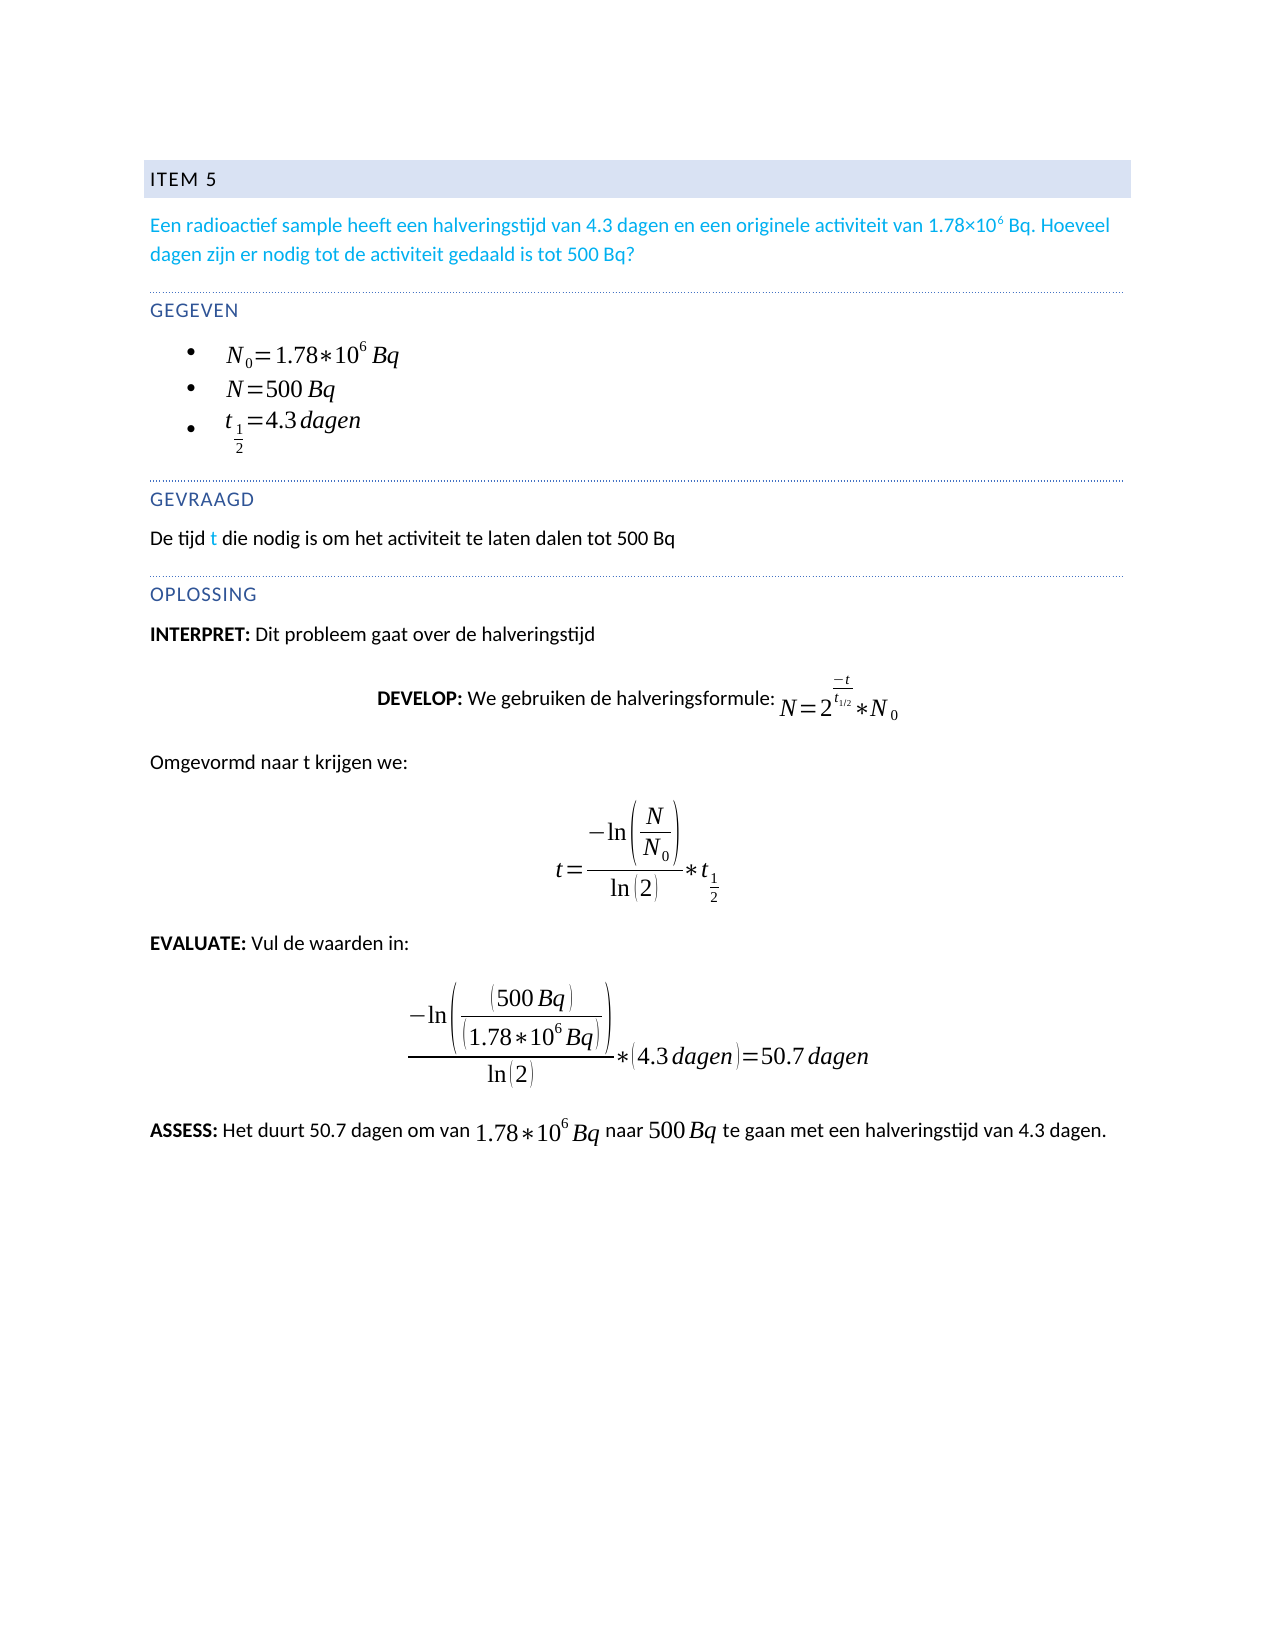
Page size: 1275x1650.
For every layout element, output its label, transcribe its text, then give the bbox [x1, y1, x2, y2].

text Een radioactief sample heeft een halveringstijd van 4.3 dagen en een originele activiteit van 1.78×106 Bq. Hoeveel dagen zijn er nodig tot de activiteit gedaald is tot 500 Bq? [150, 212, 1125, 267]
subtitle Oplossing [150, 576, 1125, 607]
subtitle ITEM 5 [150, 167, 1125, 192]
text De tijd t die nodig is om het activiteit te laten dalen tot 500 Bq [150, 526, 1125, 551]
text DEVELOP: We gebruiken de halveringsformule: [150, 671, 1125, 725]
subtitle Gegeven [150, 292, 1125, 323]
text INTERPRET: Dit probleem gaat over de halveringstijd [150, 621, 1125, 646]
text ASSESS: Het duurt 50.7 dagen om van naar te gaan met een halveringstijd van 4.3 dagen. [150, 1115, 1125, 1146]
text EVALUATE: Vul de waarden in: [150, 930, 1125, 955]
text Omgevormd naar t krijgen we: [150, 749, 1125, 775]
subtitle Gevraagd [150, 480, 1125, 511]
